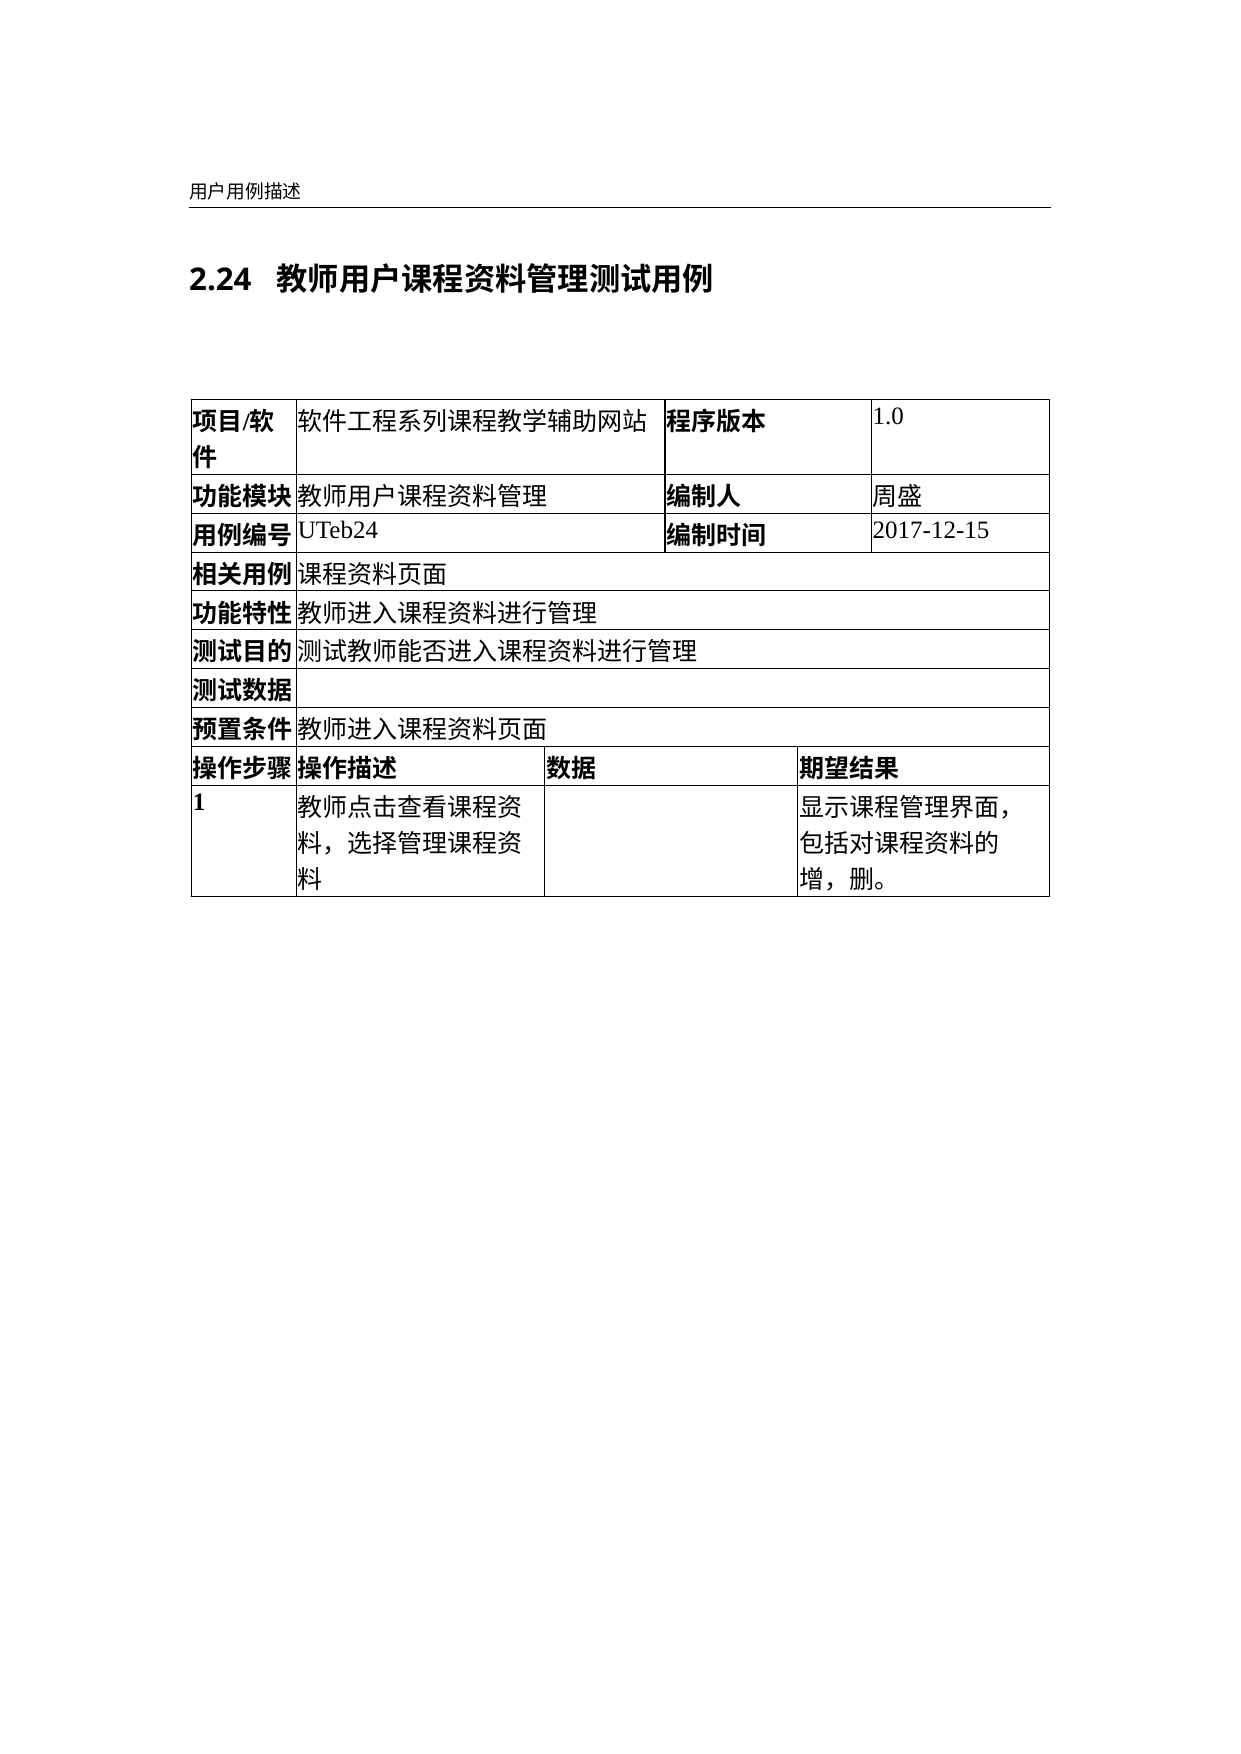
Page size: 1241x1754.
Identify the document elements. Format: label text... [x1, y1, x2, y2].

table_cell 测试数据 [192, 669, 296, 707]
table_cell 相关用例 [192, 553, 296, 590]
table_cell 教师用户课程资料管理 [297, 475, 664, 513]
table_cell 功能特性 [192, 591, 296, 629]
table_cell 1 [192, 786, 296, 896]
table_header 程序版本 [666, 400, 871, 474]
table_cell 期望结果 [798, 747, 1049, 785]
table_cell 预置条件 [192, 708, 296, 746]
table_cell 测试目的 [192, 630, 296, 668]
table_cell 操作描述 [297, 747, 544, 785]
table_header 项目/软件 [192, 400, 296, 474]
table_cell UTeb24 [297, 514, 664, 552]
table_cell 编制时间 [666, 514, 871, 552]
table_cell 教师进入课程资料页面 [297, 708, 1049, 746]
table_cell 周盛 [872, 475, 1049, 513]
table_cell 显示课程管理界面，包括对课程资料的增，删。 [798, 786, 1049, 896]
table_cell [297, 669, 1049, 707]
table_cell 用例编号 [192, 514, 296, 552]
table_cell 数据 [545, 747, 797, 785]
table_cell 测试教师能否进入课程资料进行管理 [297, 630, 1049, 668]
subtitle 教师用户课程资料管理测试用例 [189, 254, 1051, 300]
table_cell 2017-12-15 [872, 514, 1049, 552]
table_header 1.0 [872, 400, 1049, 474]
table_header 软件工程系列课程教学辅助网站 [297, 400, 664, 474]
table_cell 操作步骤 [192, 747, 296, 785]
table_cell 课程资料页面 [297, 553, 1049, 590]
table_cell 编制人 [666, 475, 871, 513]
table_cell 教师进入课程资料进行管理 [297, 591, 1049, 629]
table_cell [545, 786, 797, 896]
table_cell 功能模块 [192, 475, 296, 513]
table_cell 教师点击查看课程资料，选择管理课程资料 [297, 786, 544, 896]
